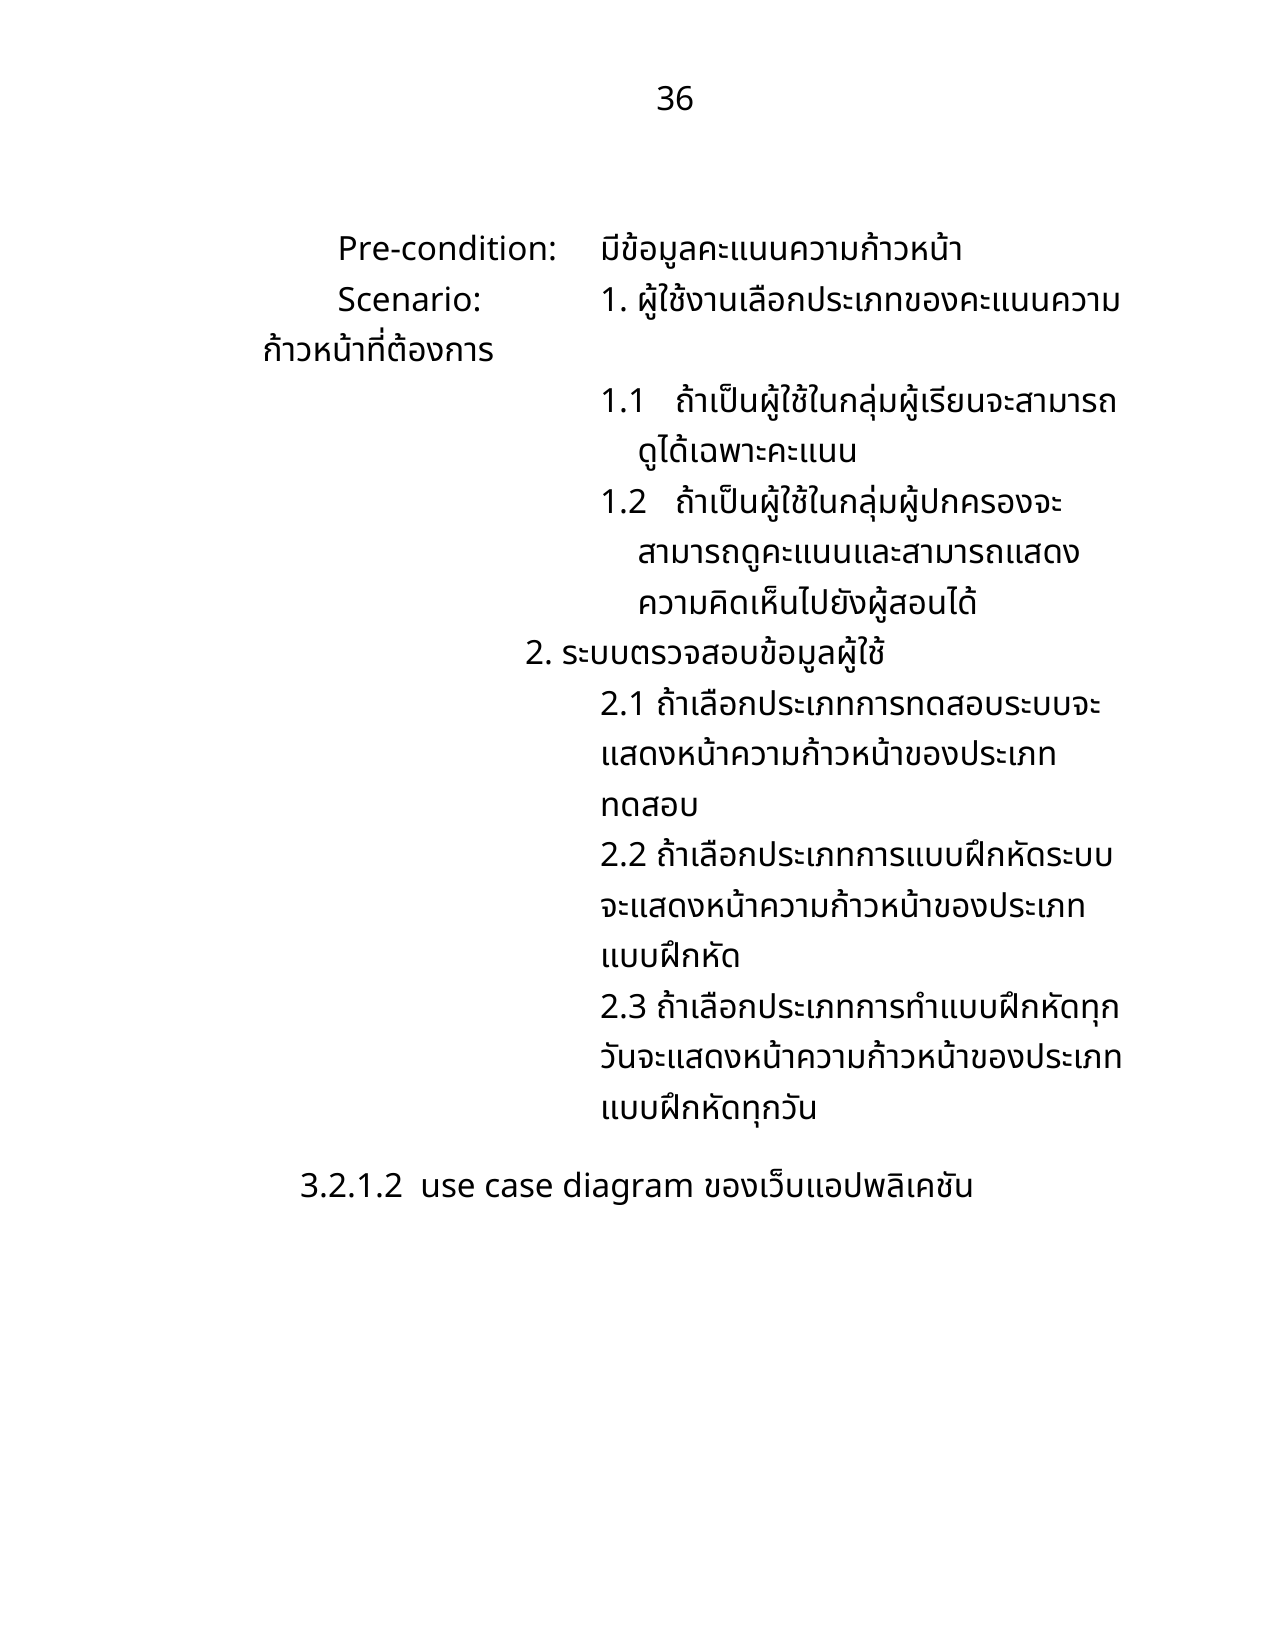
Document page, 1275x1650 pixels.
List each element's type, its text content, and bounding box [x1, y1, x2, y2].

text Scenario: 1. ผู้ใช้งานเลือกประเภทของคะแนนความก้าวหน้าที่ต้องการ [262, 276, 1125, 377]
text Pre-condition: มีข้อมูลคะแนนความก้าวหน้า [300, 225, 1125, 276]
text 2.2 ถ้าเลือกประเภทการแบบฝึกหัดระบบจะแสดงหน้าความก้าวหน้าของประเภทแบบฝึกหัด [600, 831, 1125, 983]
text 2. ระบบตรวจสอบข้อมูลผู้ใช้ [225, 629, 1125, 680]
text 3.2.1.2 use case diagram ของเว็บแอปพลิเคชัน [225, 1162, 1125, 1213]
list ถ้าเป็นผู้ใช้ในกลุ่มผู้เรียนจะสามารถดูได้เฉพาะคะแนน [600, 377, 1125, 478]
text 2.3 ถ้าเลือกประเภทการทำแบบฝึกหัดทุกวันจะแสดงหน้าความก้าวหน้าของประเภทแบบฝึกหัดทุกวัน [600, 983, 1125, 1162]
list ถ้าเป็นผู้ใช้ในกลุ่มผู้ปกครองจะสามารถดูคะแนนและสามารถแสดงความคิดเห็นไปยังผู้สอนได้ [600, 478, 1125, 629]
text 2.1 ถ้าเลือกประเภทการทดสอบระบบจะแสดงหน้าความก้าวหน้าของประเภททดสอบ [600, 680, 1125, 831]
